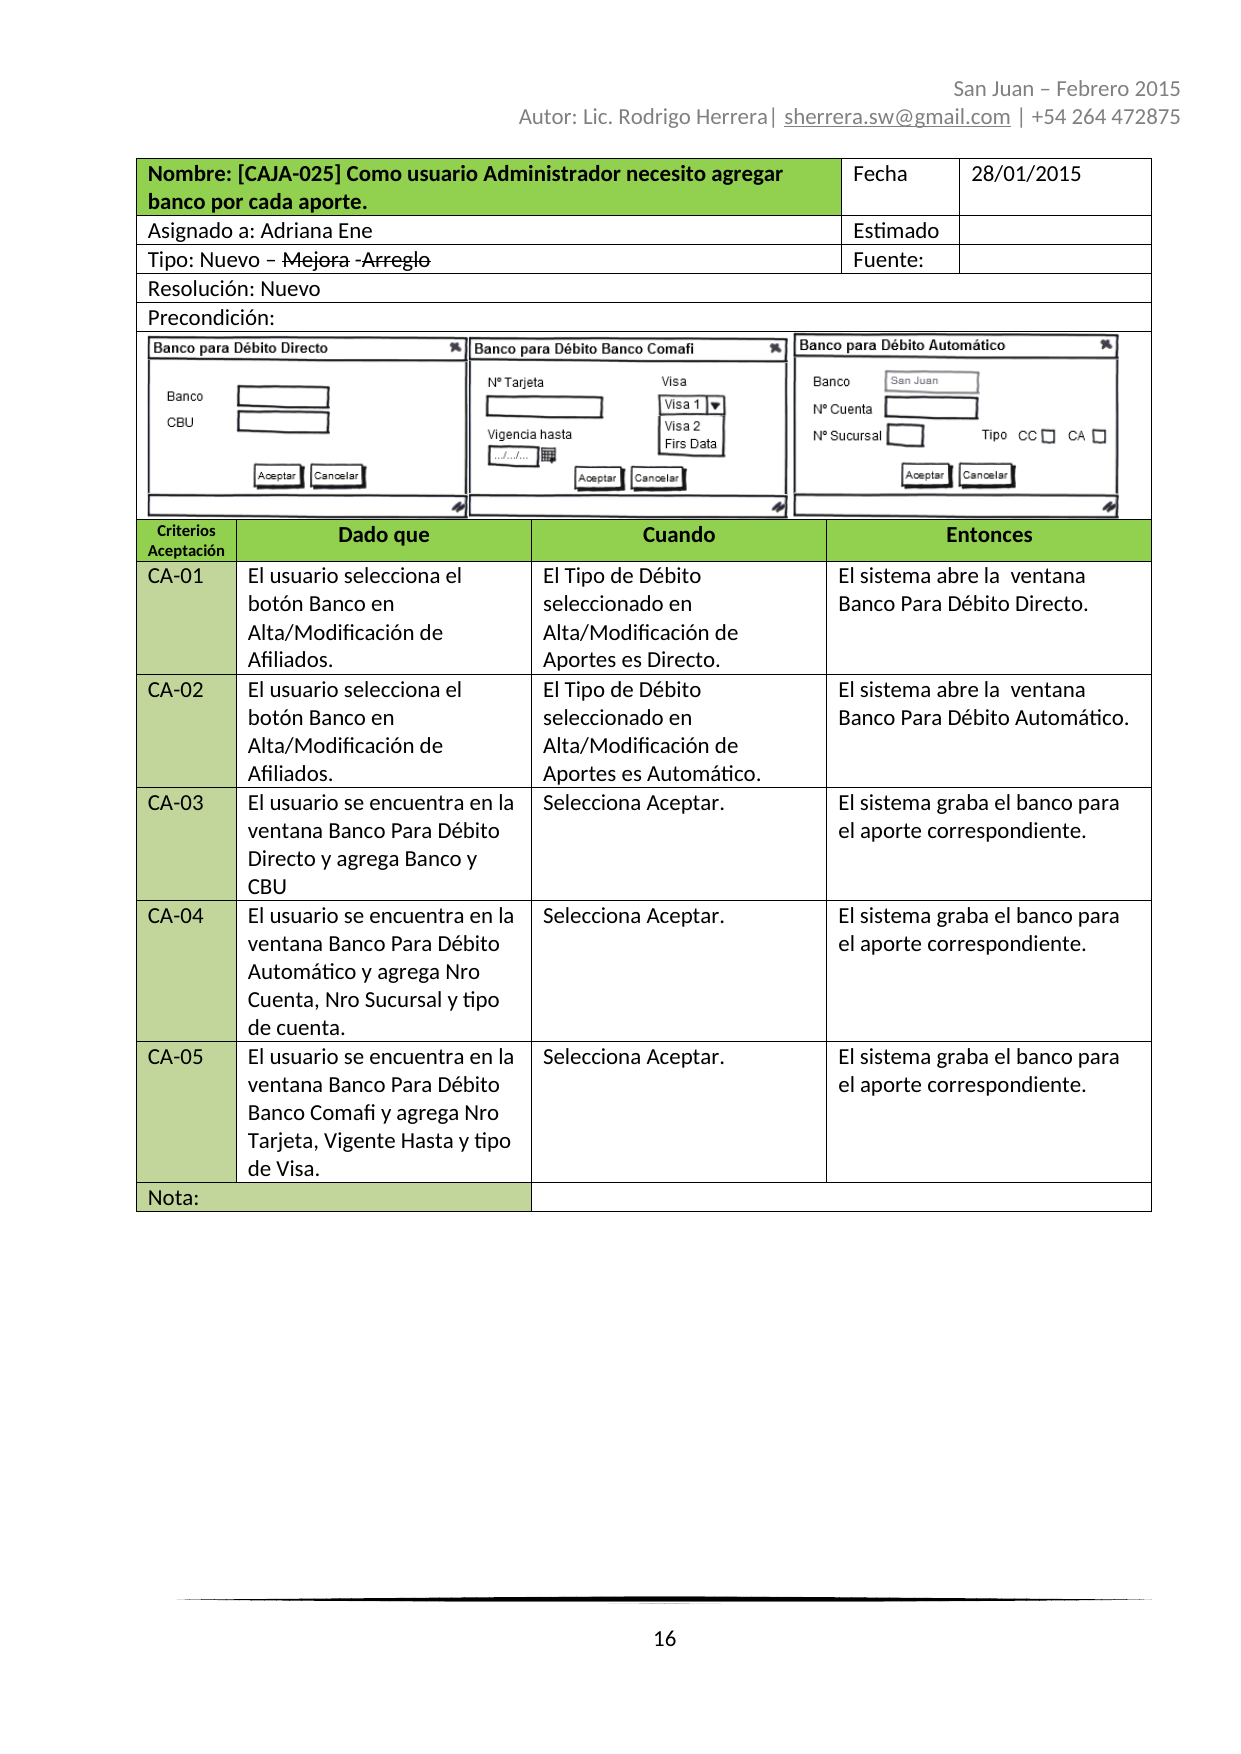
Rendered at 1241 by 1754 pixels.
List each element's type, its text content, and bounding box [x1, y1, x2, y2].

table_cell CA-05 [137, 1042, 236, 1182]
table_cell El Tipo de Débito seleccionado en Alta/Modificación de Aportes es Automático. [532, 675, 826, 787]
table_cell El usuario se encuentra en la ventana Banco Para Débito Banco Comafi y agrega Nro Tarjeta, Vigente Hasta y tipo de Visa. [237, 1042, 531, 1182]
picture [176, 1595, 1152, 1604]
table_cell [532, 1183, 1151, 1211]
table_cell CA-01 [137, 562, 236, 674]
table_cell Selecciona Aceptar. [532, 1042, 826, 1182]
table_cell El sistema graba el banco para el aporte correspondiente. [827, 901, 1151, 1041]
table_cell El usuario selecciona el botón Banco en Alta/Modificación de Afiliados. [237, 562, 531, 674]
table_cell El sistema abre la ventana Banco Para Débito Automático. [827, 675, 1151, 787]
table_cell [960, 216, 1151, 244]
table_cell El sistema abre la ventana Banco Para Débito Directo. [827, 562, 1151, 674]
table_cell Entonces [827, 520, 1151, 561]
picture [147, 335, 789, 519]
table_cell Fuente: [842, 245, 959, 273]
table_cell Cuando [532, 520, 826, 561]
table_header Fecha [842, 159, 959, 215]
table_cell Tipo: Nuevo – Mejora -Arreglo [137, 245, 841, 273]
table_cell El sistema graba el banco para el aporte correspondiente. [827, 1042, 1151, 1182]
picture [793, 332, 1120, 519]
table_header 28/01/2015 [960, 159, 1151, 215]
table_cell CA-02 [137, 675, 236, 787]
table_header Nombre: [CAJA-025] Como usuario Administrador necesito agregar banco por cada aporte. [137, 159, 841, 215]
table_cell Criterios Aceptación [137, 520, 236, 561]
table_cell [1120, 332, 1151, 519]
table_cell Dado que [237, 520, 531, 561]
table_cell El sistema graba el banco para el aporte correspondiente. [827, 788, 1151, 900]
table_cell CA-03 [137, 788, 236, 900]
table_cell [137, 332, 793, 519]
table_cell Nota: [137, 1183, 531, 1211]
table_cell El usuario se encuentra en la ventana Banco Para Débito Directo y agrega Banco y CBU [237, 788, 531, 900]
table_cell Selecciona Aceptar. [532, 788, 826, 900]
table_cell Resolución: Nuevo [137, 274, 1151, 302]
table_cell Selecciona Aceptar. [532, 901, 826, 1041]
table_cell El usuario selecciona el botón Banco en Alta/Modificación de Afiliados. [237, 675, 531, 787]
table_cell El Tipo de Débito seleccionado en Alta/Modificación de Aportes es Directo. [532, 562, 826, 674]
table_cell El usuario se encuentra en la ventana Banco Para Débito Automático y agrega Nro Cuenta, Nro Sucursal y tipo de cuenta. [237, 901, 531, 1041]
table_cell [960, 245, 1151, 273]
table_cell Asignado a: Adriana Ene [137, 216, 841, 244]
table_cell CA-04 [137, 901, 236, 1041]
table_cell Estimado [842, 216, 959, 244]
table_cell Precondición: [137, 303, 1151, 331]
